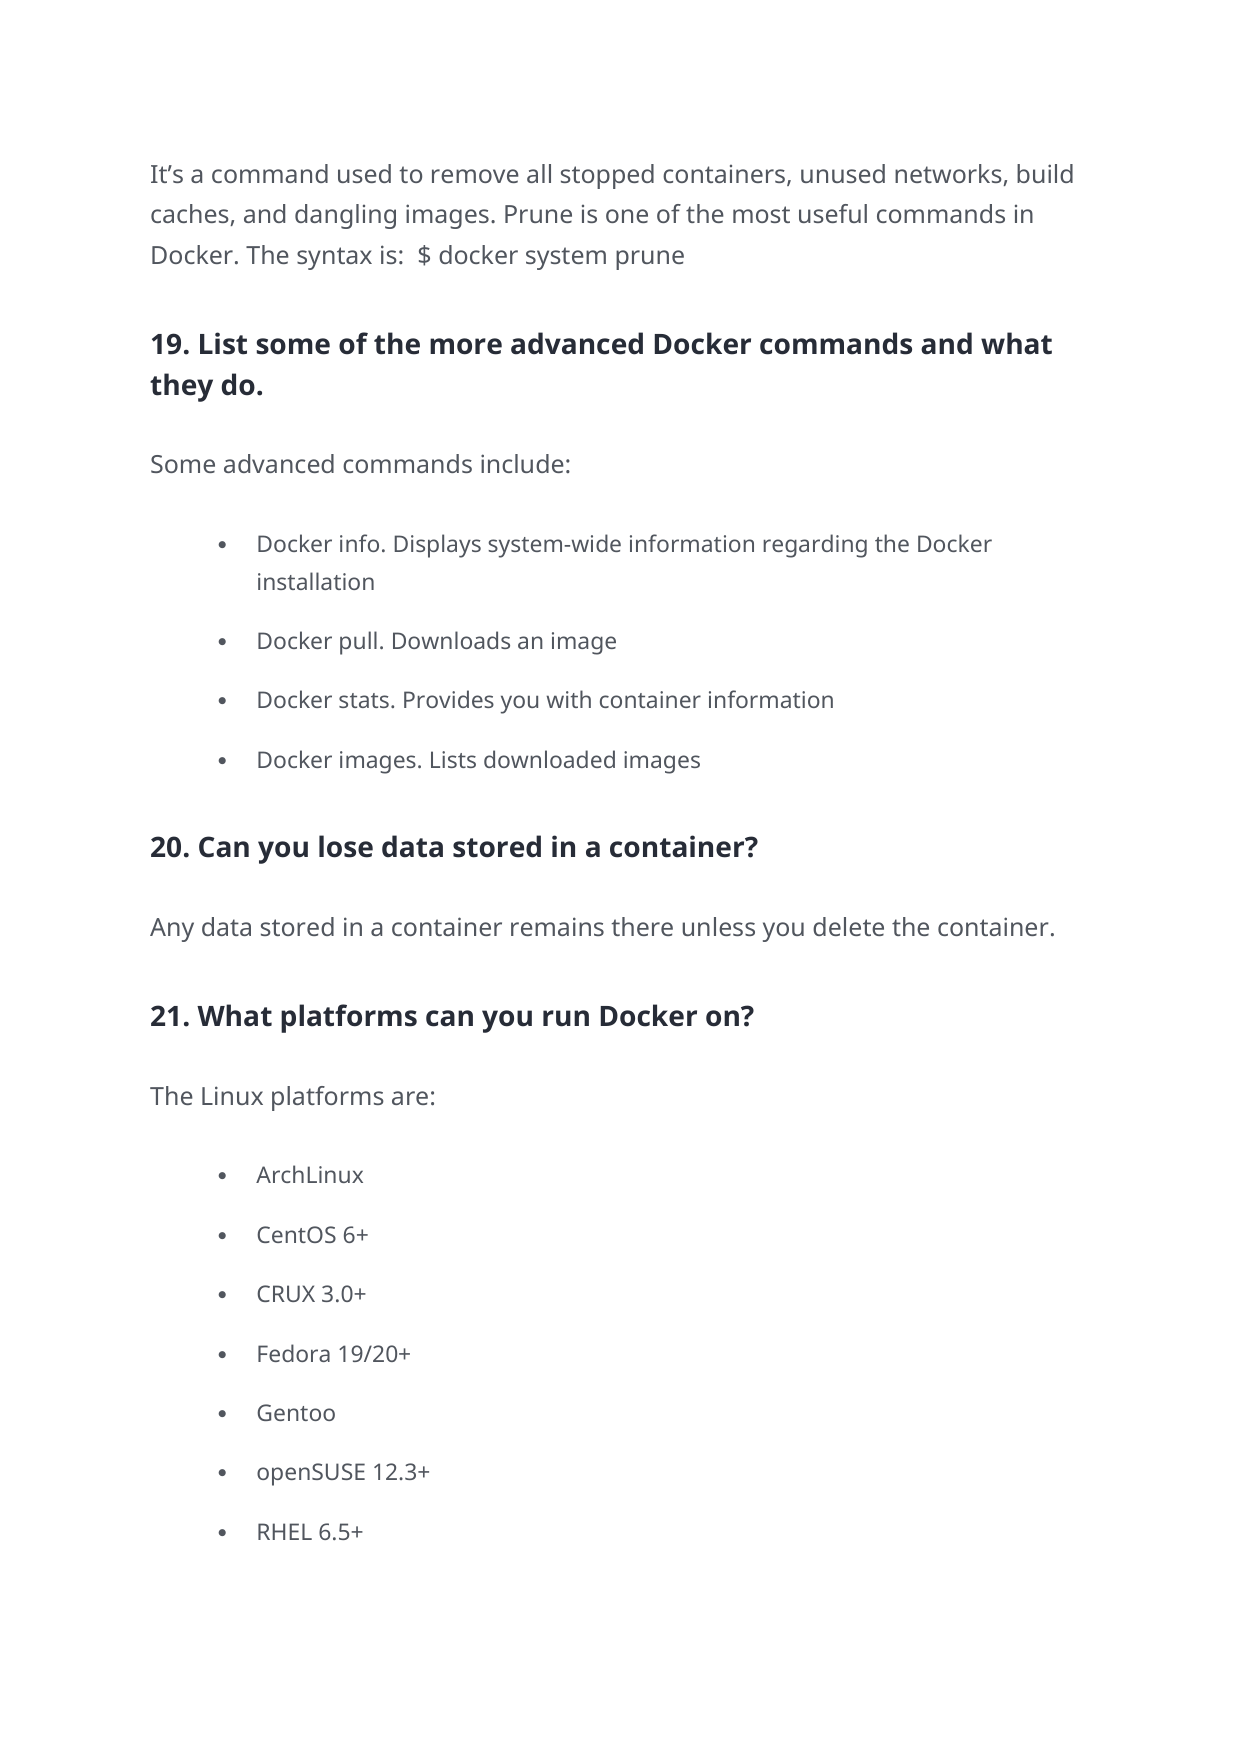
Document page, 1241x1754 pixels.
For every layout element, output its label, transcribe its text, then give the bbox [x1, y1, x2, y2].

list Fedora 19/20+ [219, 1331, 1090, 1369]
list RHEL 6.5+ [219, 1509, 1090, 1547]
subtitle 20. Can you lose data stored in a container? [150, 825, 1090, 866]
list CentOS 6+ [219, 1212, 1090, 1250]
subtitle 19. List some of the more advanced Docker commands and what they do. [150, 322, 1090, 403]
text Some advanced commands include: [150, 441, 1090, 481]
text The Linux platforms are: [150, 1072, 1090, 1112]
list CRUX 3.0+ [219, 1272, 1090, 1309]
list Docker pull. Downloads an image [219, 619, 1090, 656]
list Docker images. Lists downloaded images [219, 737, 1090, 775]
list Gentoo [219, 1391, 1090, 1428]
subtitle 21. What platforms can you run Docker on? [150, 994, 1090, 1034]
list Docker stats. Provides you with container information [219, 678, 1090, 716]
text Any data stored in a container remains there unless you delete the container. [150, 903, 1090, 944]
list openSUSE 12.3+ [219, 1450, 1090, 1487]
text It’s a command used to remove all stopped containers, unused networks, build caches, and dangling images. Prune is one of the most useful commands in Docker. The syntax is: $ docker system prune [150, 150, 1090, 272]
list ArchLinux [219, 1153, 1090, 1191]
list Docker info. Displays system-wide information regarding the Docker installation [219, 522, 1090, 597]
